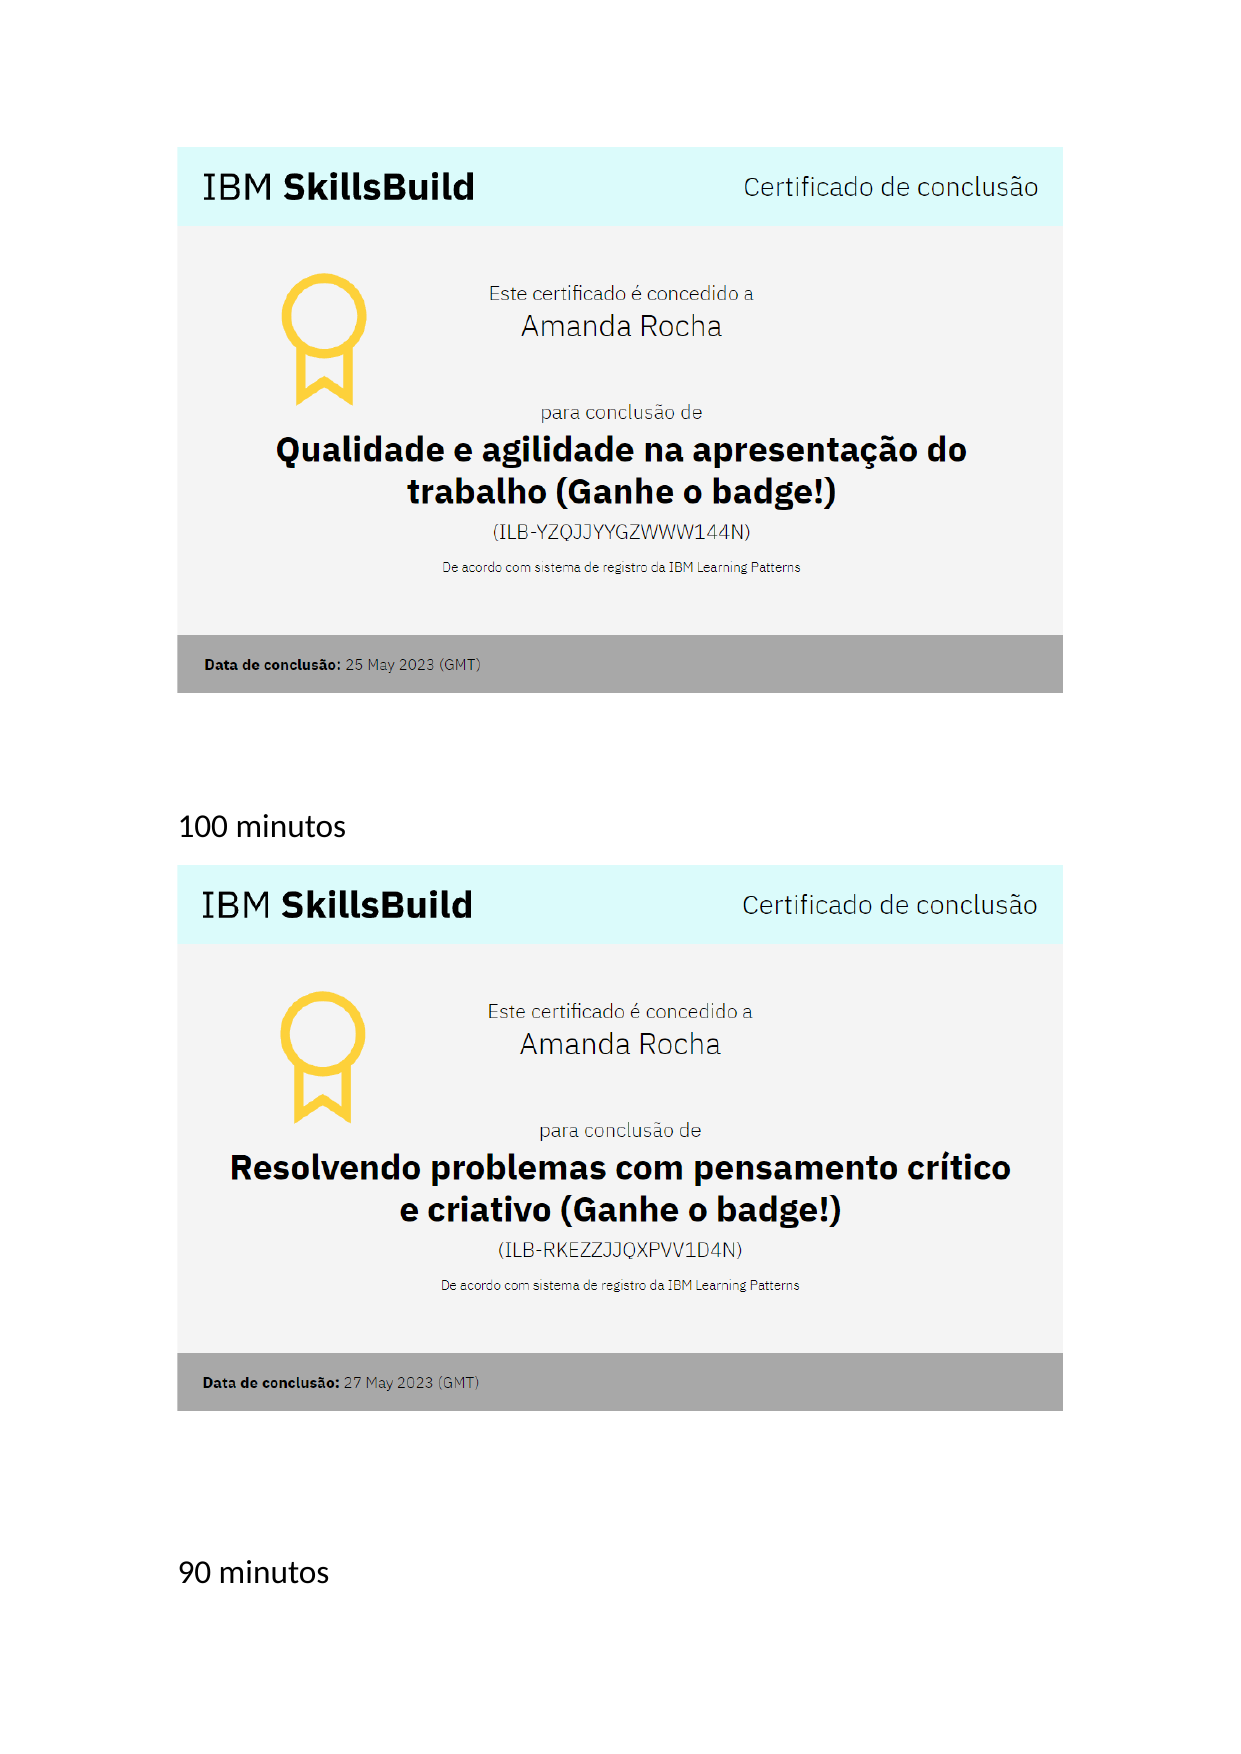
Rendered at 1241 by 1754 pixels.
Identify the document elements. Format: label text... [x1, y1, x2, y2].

text 100 minutos [177, 805, 1063, 846]
picture [177, 865, 1063, 1411]
text 90 minutos [177, 1551, 1063, 1592]
picture [177, 147, 1063, 693]
